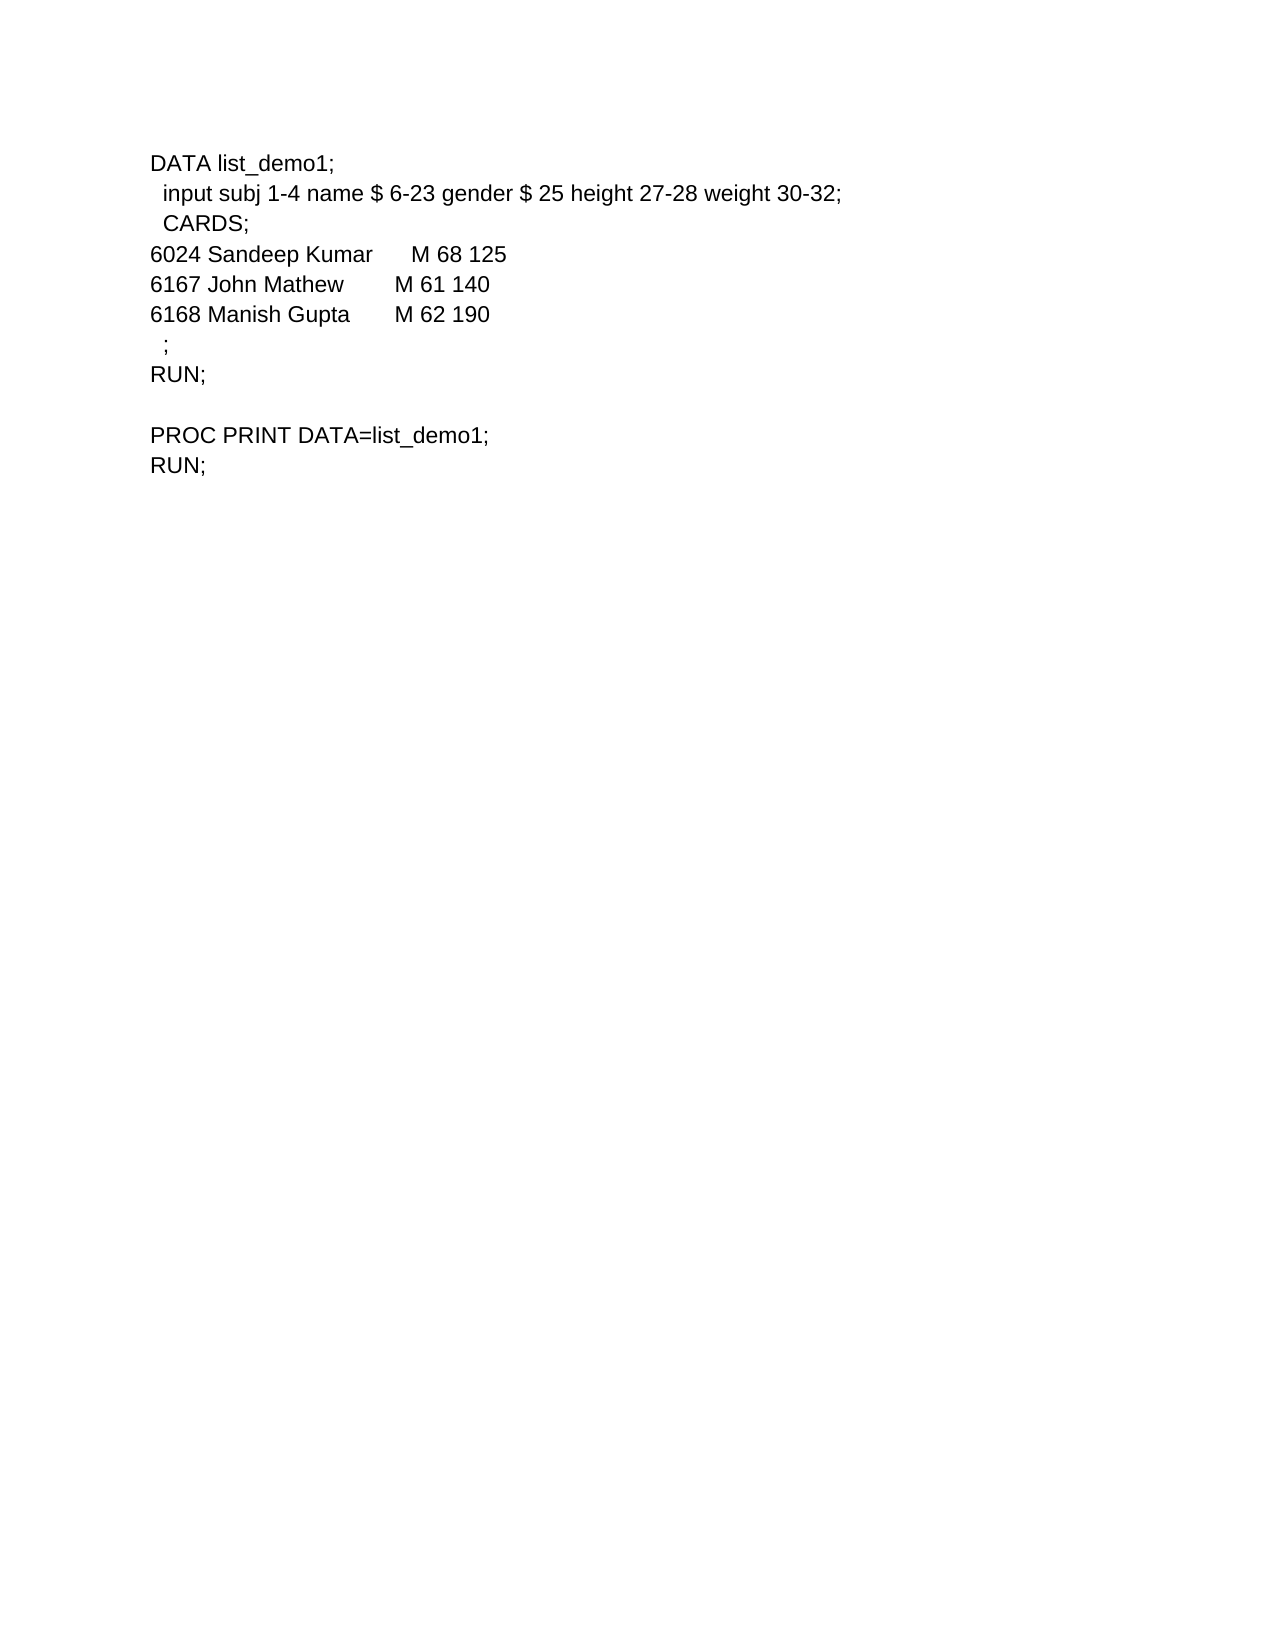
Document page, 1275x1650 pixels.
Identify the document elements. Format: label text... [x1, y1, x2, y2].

text PROC PRINT DATA=list_demo1; [150, 422, 1125, 448]
text 6024 Sandeep Kumar M 68 125 [150, 241, 1125, 267]
text 6168 Manish Gupta M 62 190 [150, 301, 1125, 327]
text RUN; [150, 452, 1125, 478]
text DATA list_demo1; [150, 150, 1125, 176]
text ; [150, 331, 1125, 358]
text 6167 John Mathew M 61 140 [150, 271, 1125, 297]
text input subj 1-4 name $ 6-23 gender $ 25 height 27-28 weight 30-32; [150, 180, 1125, 207]
text CARDS; [150, 210, 1125, 237]
text RUN; [150, 361, 1125, 388]
